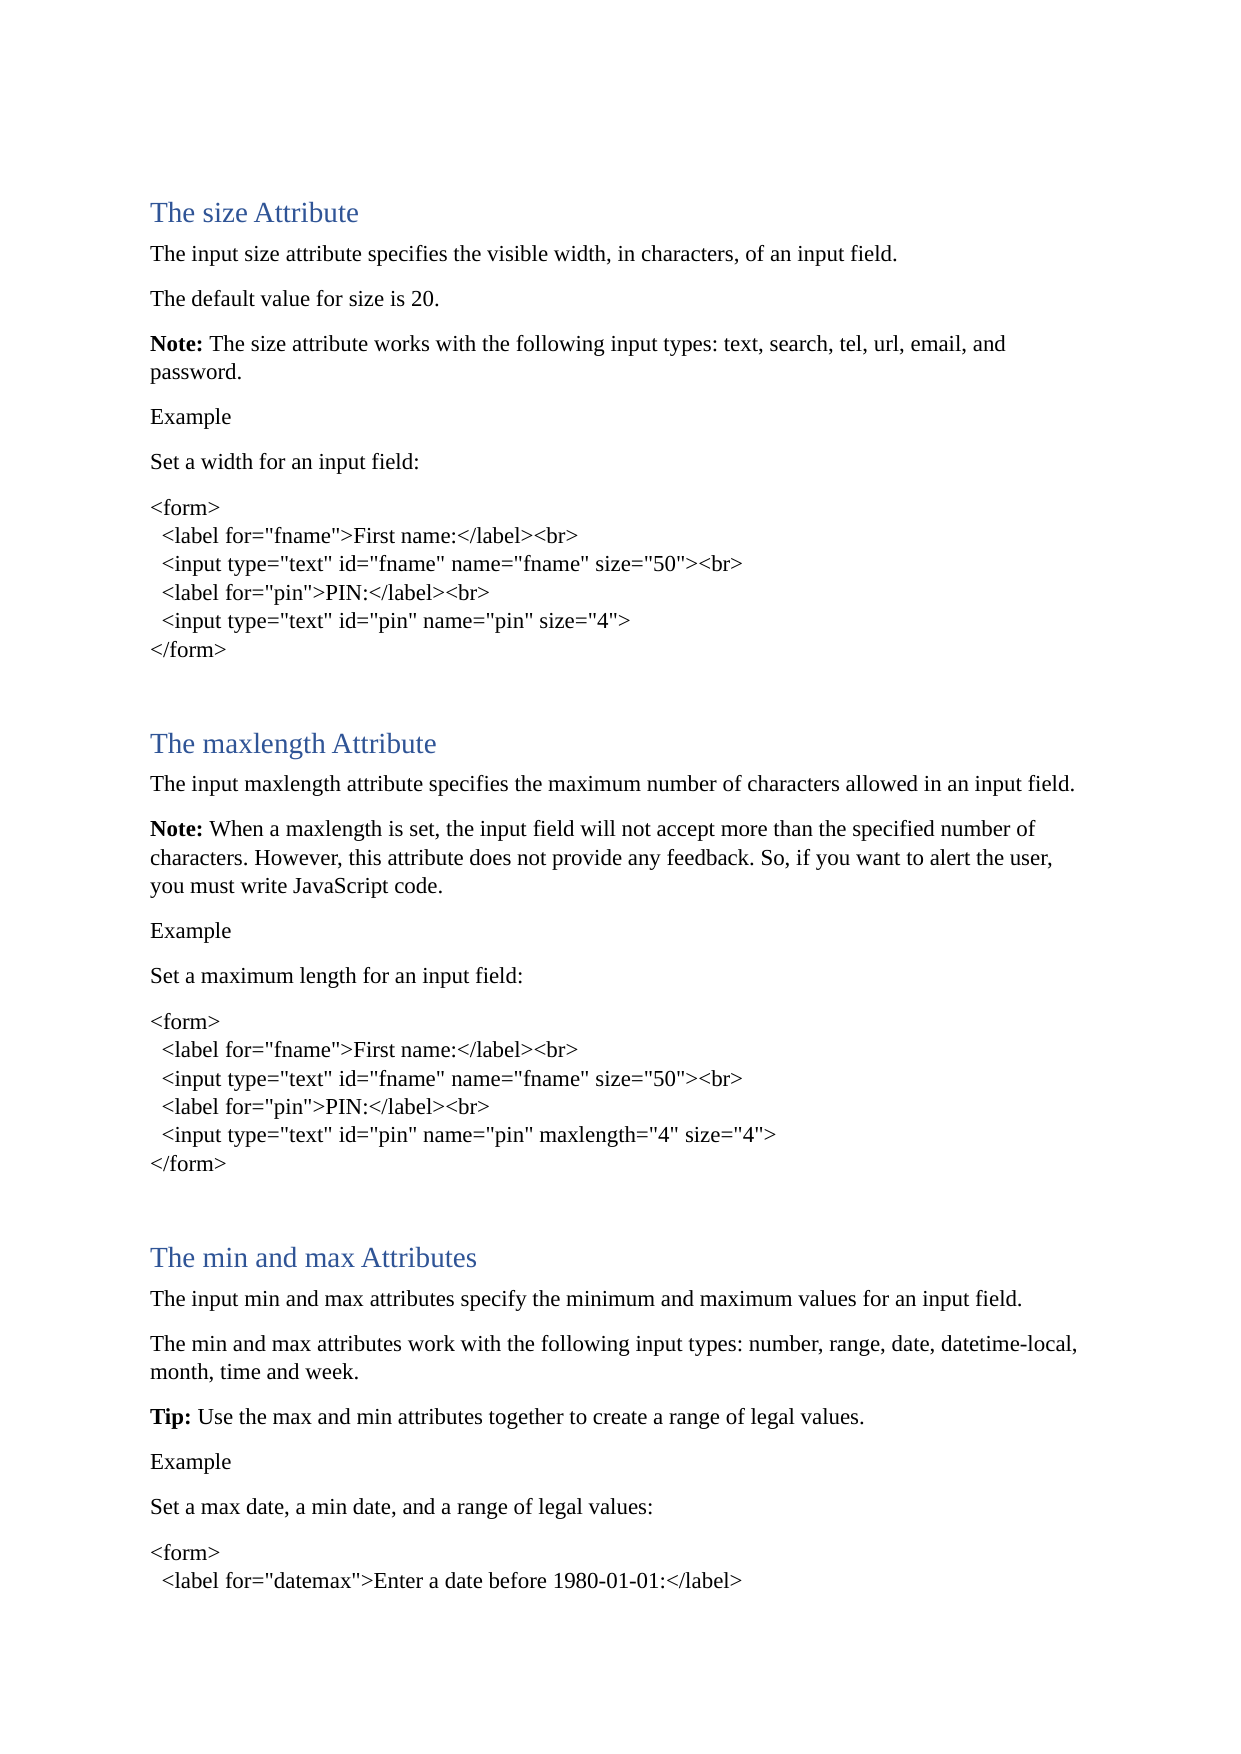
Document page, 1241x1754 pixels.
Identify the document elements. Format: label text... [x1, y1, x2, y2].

text Set a width for an input field: [150, 448, 1090, 475]
text Note: When a maxlength is set, the input field will not accept more than the specified number of characters. However, this attribute does not provide any feedback. So, if you want to alert the user, you must write JavaScript code. [150, 816, 1090, 899]
text Note: The size attribute works with the following input types: text, search, tel, url, email, and password. [150, 330, 1090, 384]
text The input size attribute specifies the visible width, in characters, of an input field. [150, 239, 1090, 266]
text The min and max attributes work with the following input types: number, range, date, datetime-local, month, time and week. [150, 1330, 1090, 1384]
text The input maxlength attribute specifies the maximum number of characters allowed in an input field. [150, 770, 1090, 797]
text Tip: Use the max and min attributes together to create a range of legal values. [150, 1403, 1090, 1429]
text <form> <label for="fname">First name:</label><br> <input type="text" id="fname" name="fname" size="50"><br> <label for="pin">PIN:</label><br> <input type="text" id="pin" name="pin" maxlength="4" size="4"> </form> [150, 1008, 1090, 1176]
text Example [150, 1448, 1090, 1475]
text Example [150, 917, 1090, 944]
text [150, 1538, 1090, 1593]
subtitle The maxlength Attribute [150, 726, 1090, 759]
text Example [150, 403, 1090, 430]
subtitle The min and max Attributes [150, 1240, 1090, 1274]
subtitle The size Attribute [150, 195, 1090, 229]
text <form> <label for="fname">First name:</label><br> <input type="text" id="fname" name="fname" size="50"><br> <label for="pin">PIN:</label><br> <input type="text" id="pin" name="pin" size="4"> </form> [150, 493, 1090, 662]
text Set a maximum length for an input field: [150, 963, 1090, 989]
text The default value for size is 20. [150, 285, 1090, 311]
text The input min and max attributes specify the minimum and maximum values for an input field. [150, 1284, 1090, 1311]
text Set a max date, a min date, and a range of legal values: [150, 1493, 1090, 1520]
